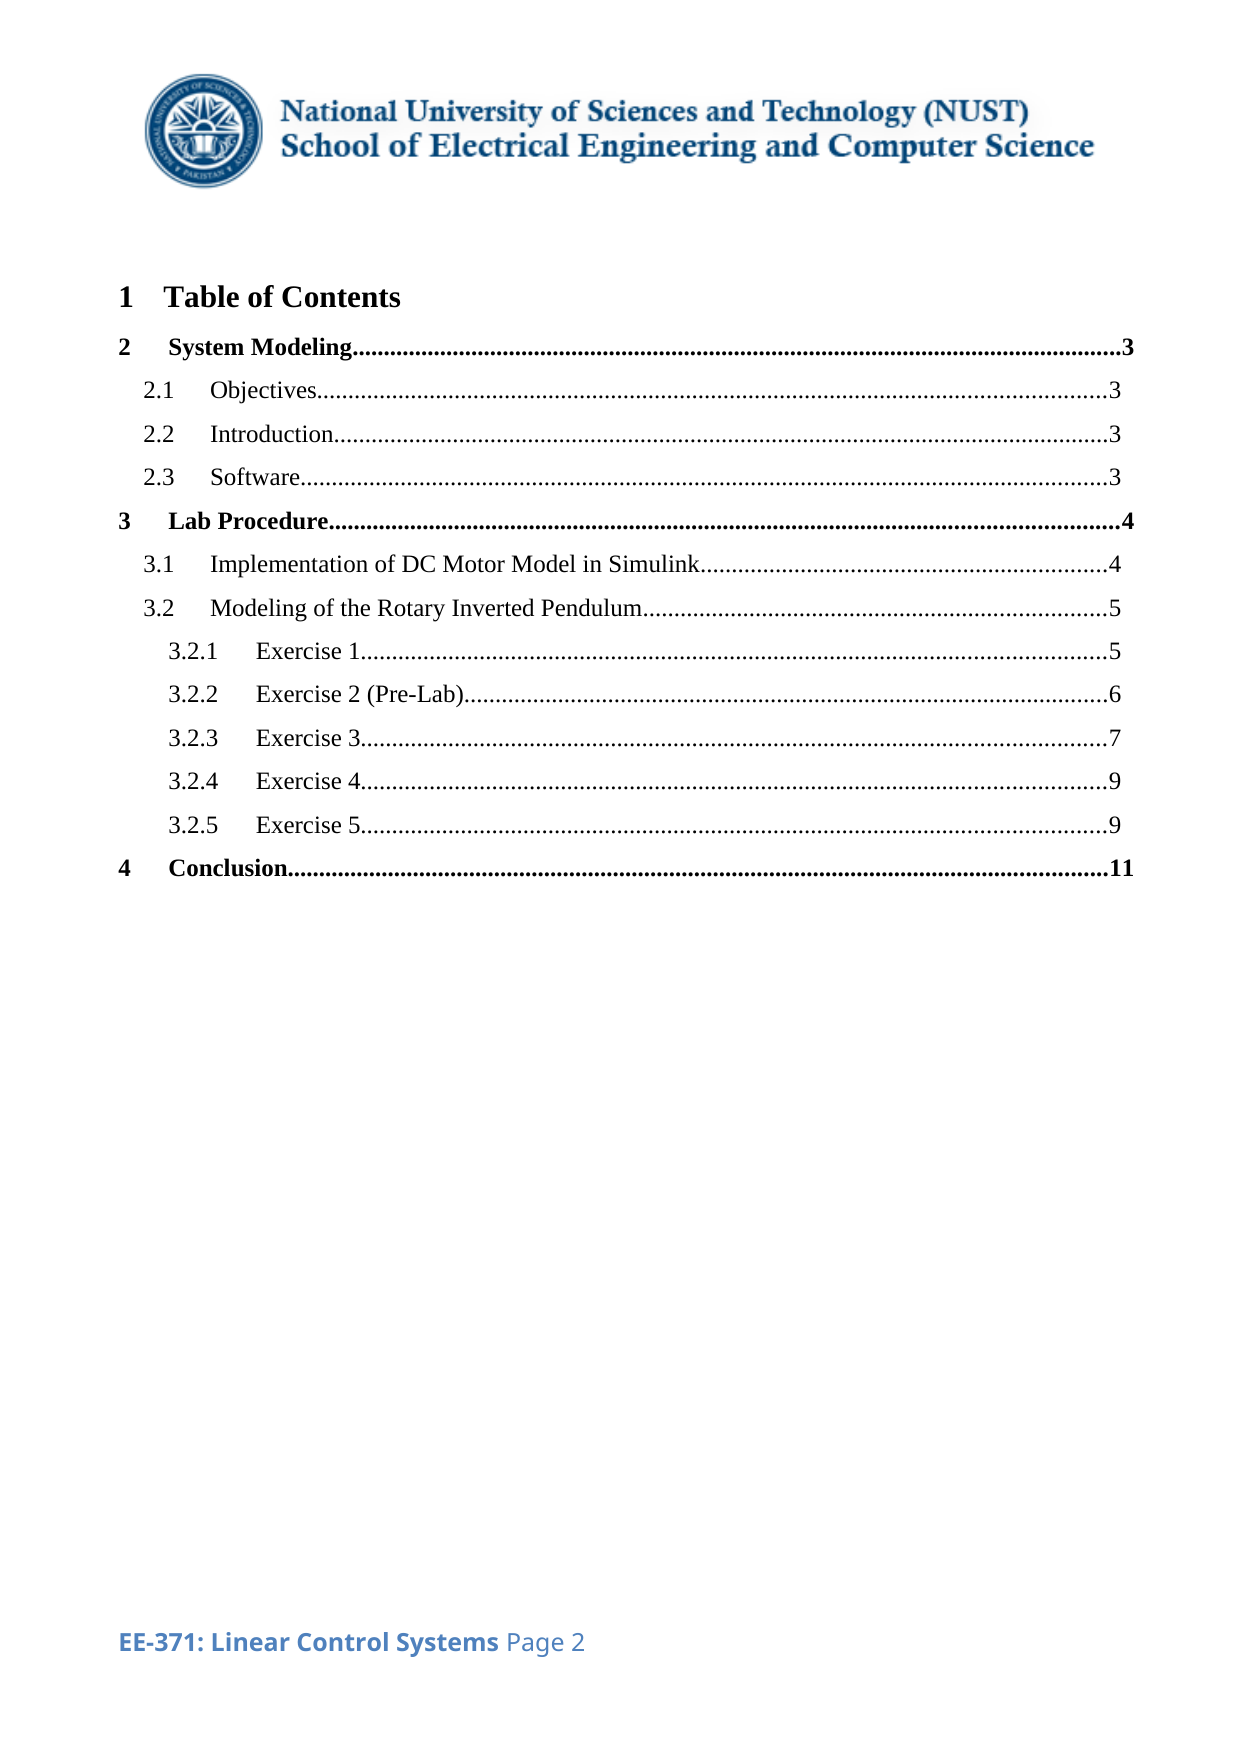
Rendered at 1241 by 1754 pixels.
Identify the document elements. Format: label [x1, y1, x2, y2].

picture [132, 68, 1108, 199]
